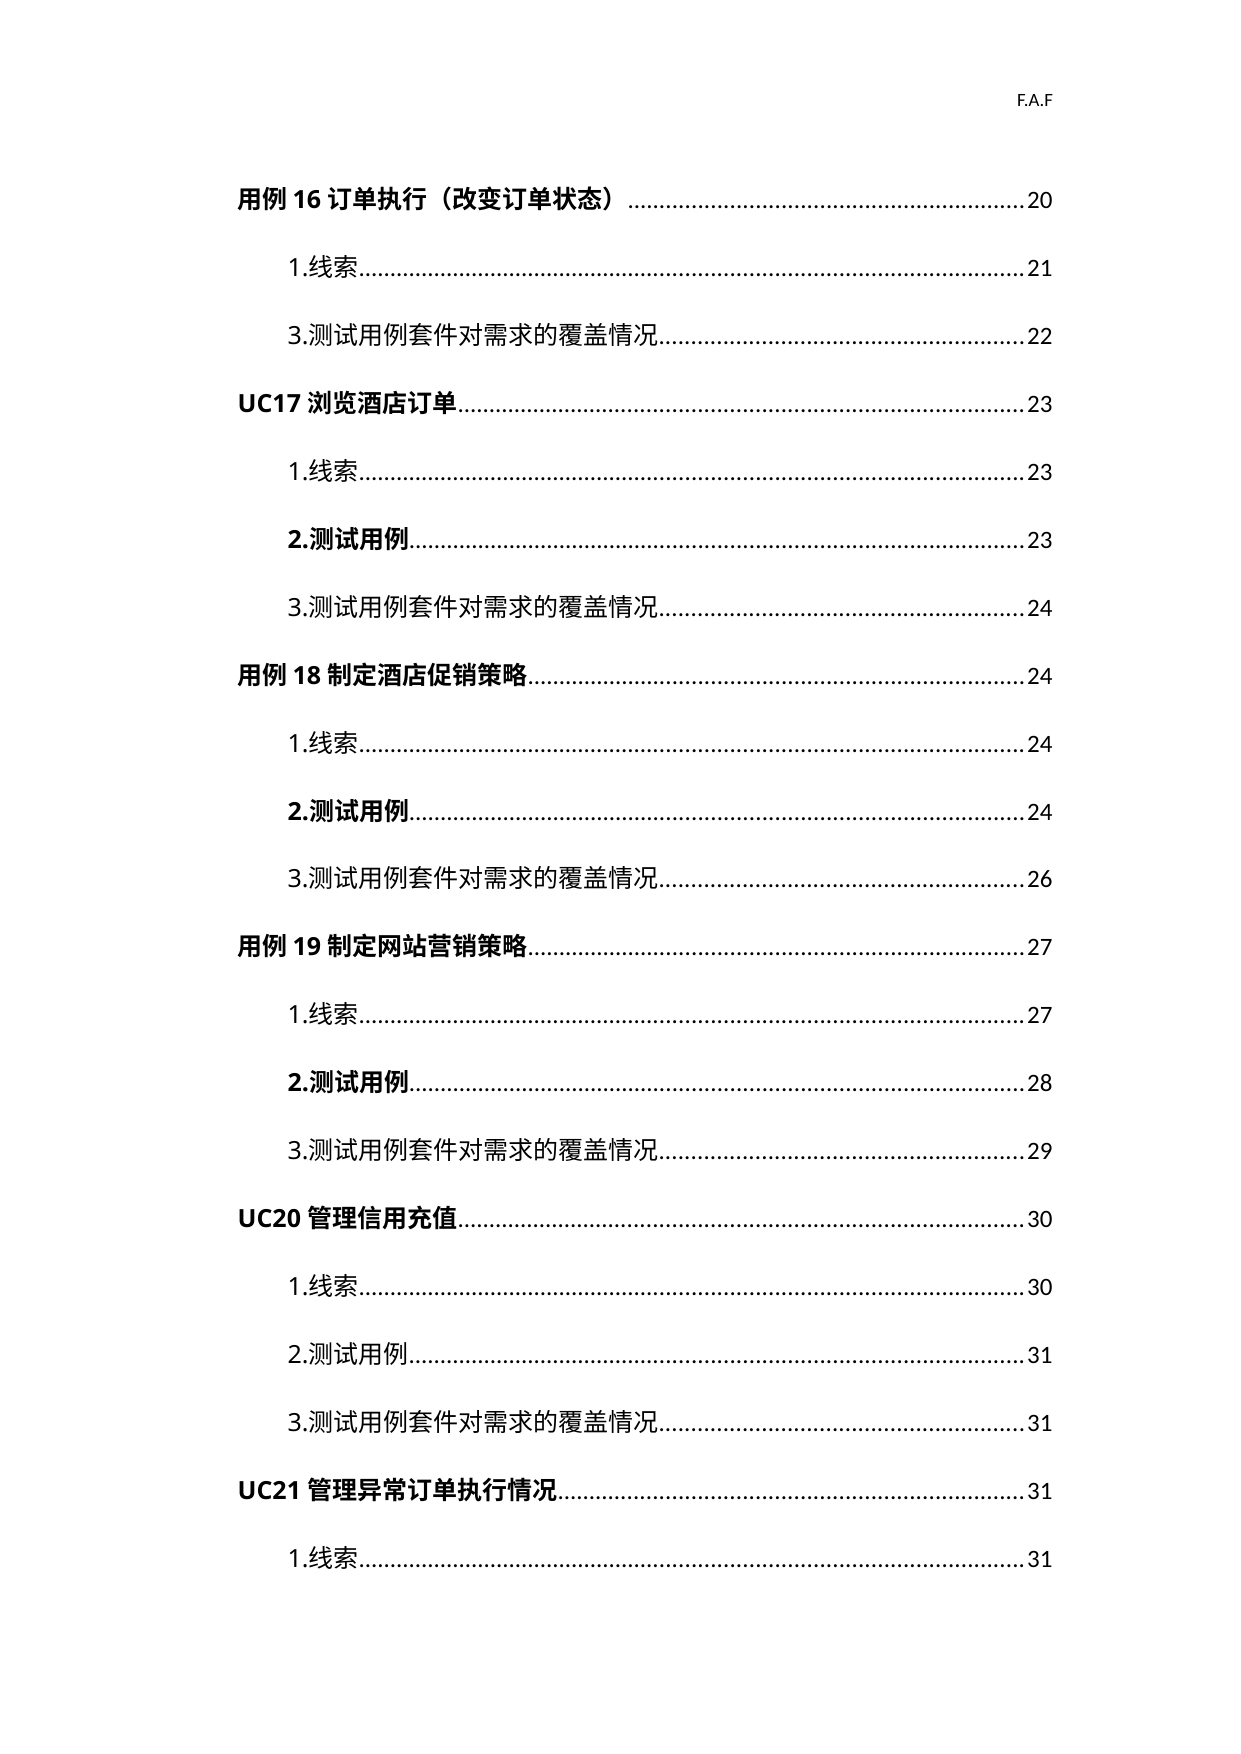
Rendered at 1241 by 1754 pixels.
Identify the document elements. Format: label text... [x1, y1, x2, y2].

text 2.测试用例 24 [287, 775, 1053, 843]
text 用例18 制定酒店促销策略 24 [237, 639, 1053, 707]
text 3.测试用例套件对需求的覆盖情况 26 [287, 843, 1053, 911]
text 1.线索 30 [287, 1251, 1053, 1318]
text 1.线索 24 [287, 707, 1053, 775]
text 1.线索 27 [287, 979, 1053, 1047]
text 2.测试用例 31 [287, 1318, 1053, 1386]
text UC20 管理信用充值 30 [237, 1183, 1053, 1251]
text 1.线索 31 [287, 1522, 1053, 1590]
text 2.测试用例 23 [287, 503, 1053, 571]
text 1.线索 23 [287, 436, 1053, 503]
text 3.测试用例套件对需求的覆盖情况 24 [287, 571, 1053, 639]
text UC17 浏览酒店订单 23 [237, 368, 1053, 436]
text 2.测试用例 28 [287, 1047, 1053, 1115]
text 3.测试用例套件对需求的覆盖情况 22 [287, 300, 1053, 368]
text 3.测试用例套件对需求的覆盖情况 31 [287, 1386, 1053, 1454]
text 用例19 制定网站营销策略 27 [237, 911, 1053, 979]
text 3.测试用例套件对需求的覆盖情况 29 [287, 1115, 1053, 1183]
text 用例16 订单执行（改变订单状态） 20 [237, 164, 1053, 232]
text UC21 管理异常订单执行情况 31 [237, 1454, 1053, 1522]
text 1.线索 21 [287, 232, 1053, 300]
